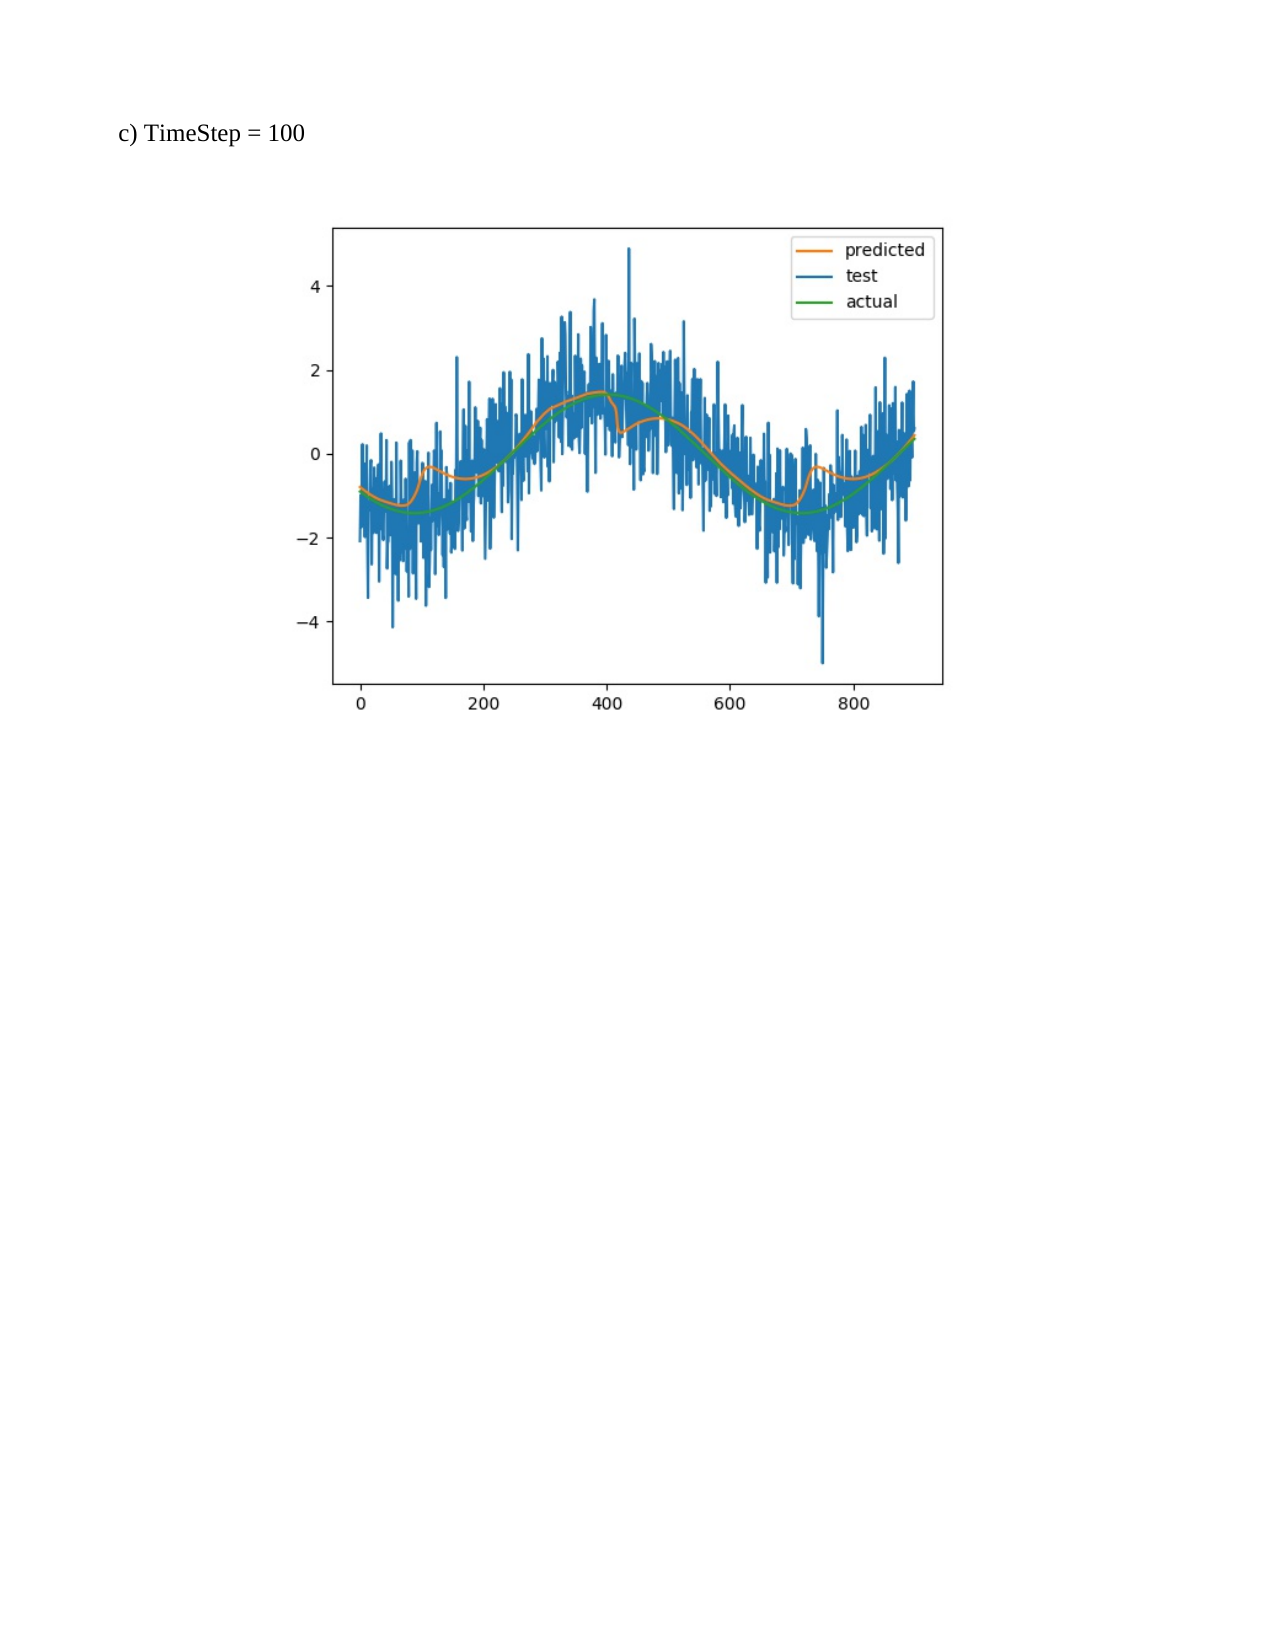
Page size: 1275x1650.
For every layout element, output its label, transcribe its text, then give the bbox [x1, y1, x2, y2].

picture [234, 159, 1021, 749]
text c) TimeStep = 100 [118, 118, 1157, 147]
